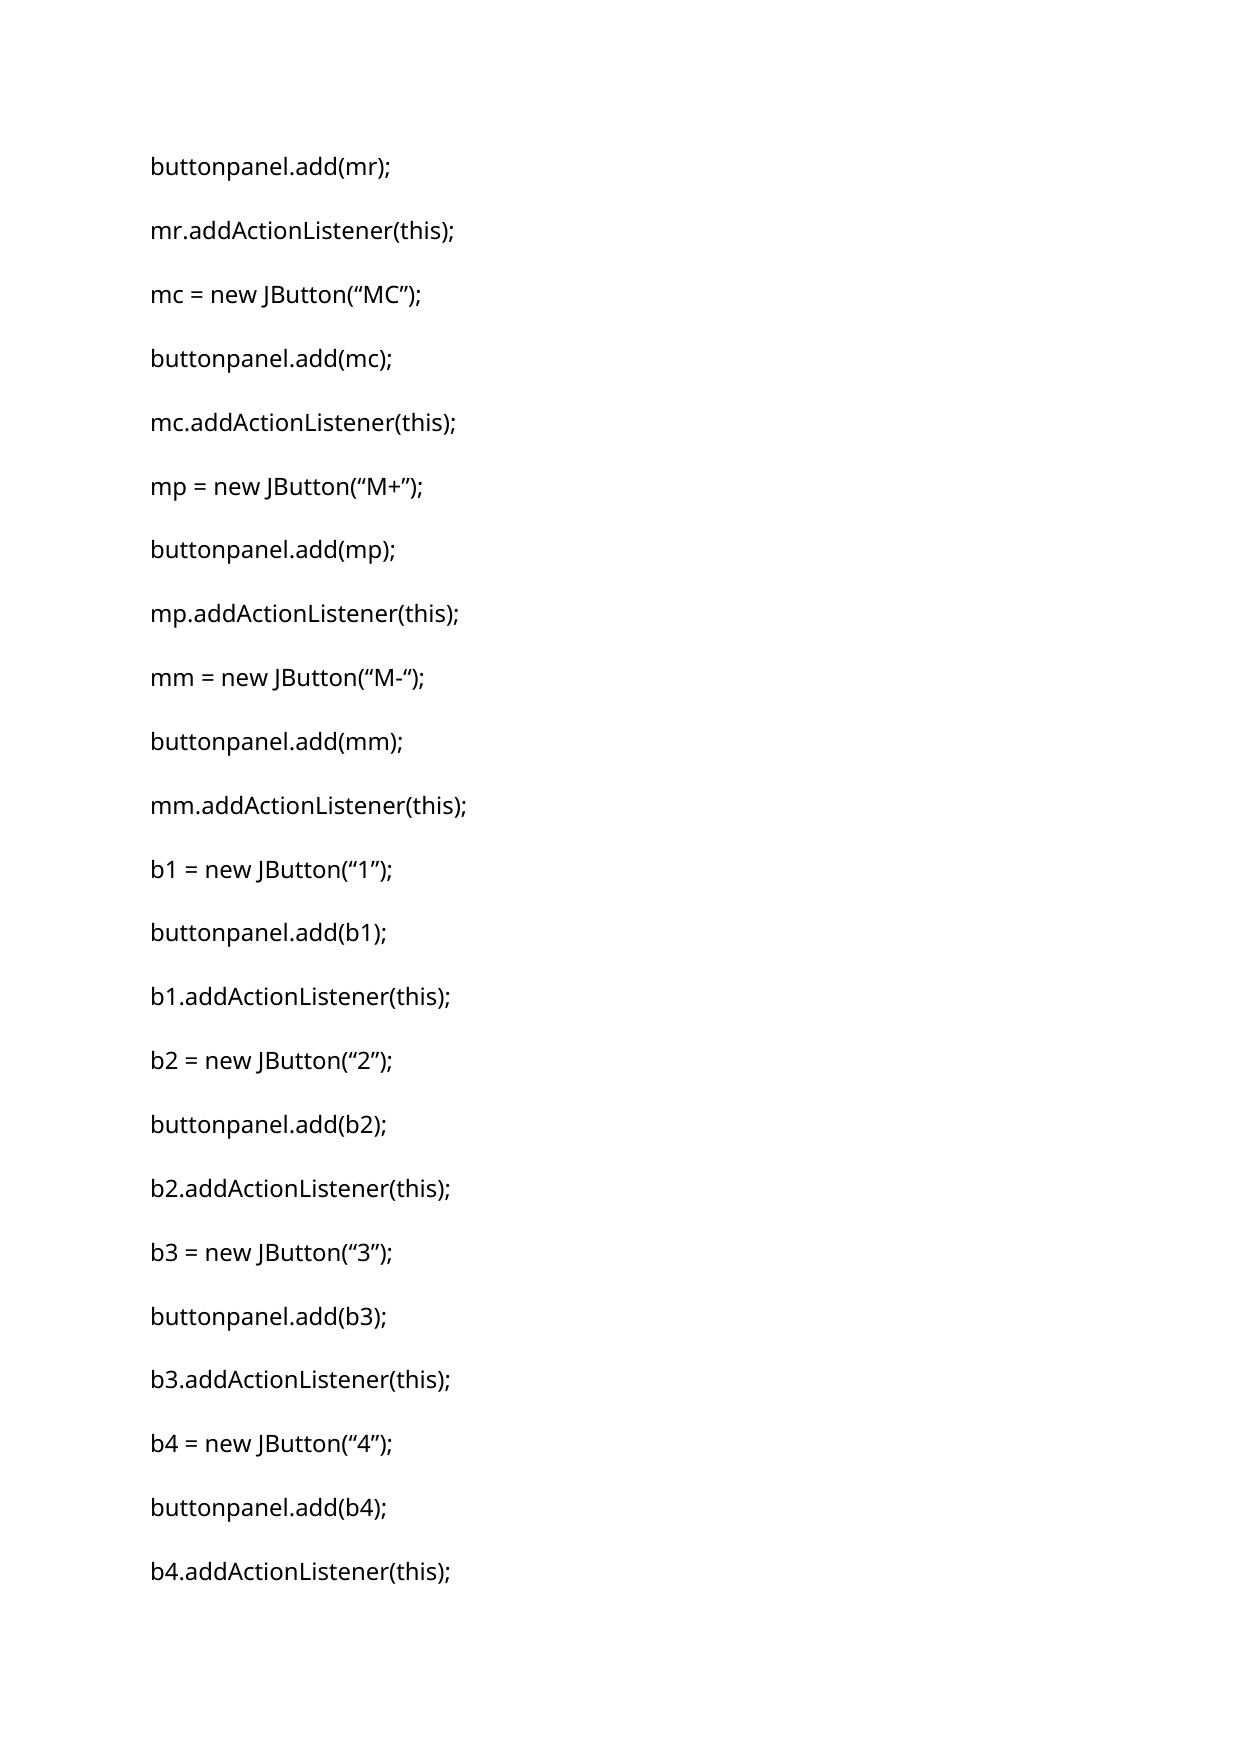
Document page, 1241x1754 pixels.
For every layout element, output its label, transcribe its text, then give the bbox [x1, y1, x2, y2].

text b3.addActionListener(this); [150, 1363, 1090, 1396]
text buttonpanel.add(b2); [150, 1108, 1090, 1140]
text buttonpanel.add(mc); [150, 342, 1090, 374]
text b1.addActionListener(this); [150, 980, 1090, 1013]
text b1 = new JButton(“1”); [150, 852, 1090, 885]
text buttonpanel.add(mm); [150, 725, 1090, 757]
text b4.addActionListener(this); [150, 1555, 1090, 1587]
text buttonpanel.add(mr); [150, 150, 1090, 183]
text buttonpanel.add(b3); [150, 1299, 1090, 1332]
text mp = new JButton(“M+”); [150, 469, 1090, 502]
text buttonpanel.add(b1); [150, 916, 1090, 949]
text mc.addActionListener(this); [150, 405, 1090, 438]
text b2 = new JButton(“2”); [150, 1044, 1090, 1077]
text mp.addActionListener(this); [150, 597, 1090, 629]
text buttonpanel.add(mp); [150, 533, 1090, 566]
text mr.addActionListener(this); [150, 214, 1090, 246]
text b2.addActionListener(this); [150, 1172, 1090, 1204]
text mc = new JButton(“MC”); [150, 278, 1090, 310]
text buttonpanel.add(b4); [150, 1491, 1090, 1523]
text mm.addActionListener(this); [150, 788, 1090, 821]
text b4 = new JButton(“4”); [150, 1427, 1090, 1460]
text b3 = new JButton(“3”); [150, 1236, 1090, 1268]
text mm = new JButton(“M-“); [150, 661, 1090, 693]
